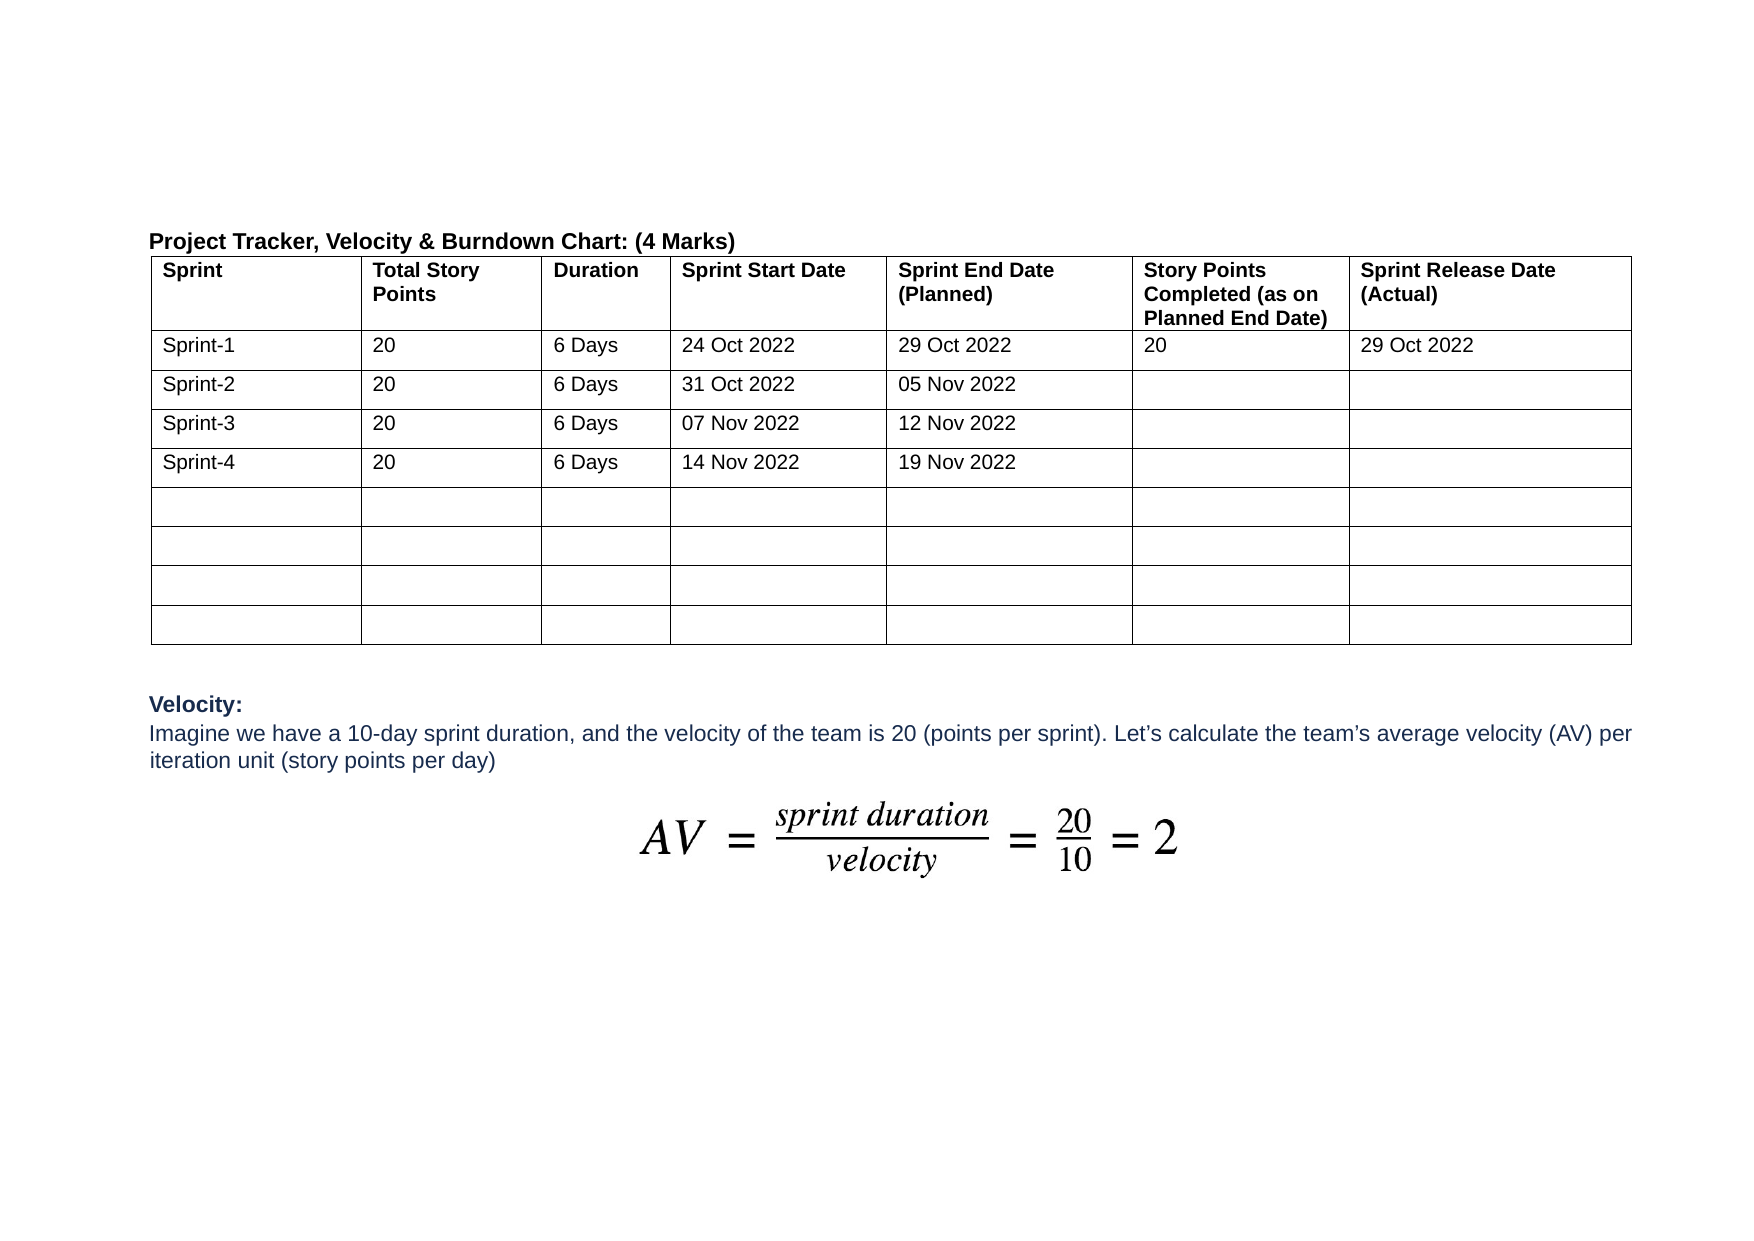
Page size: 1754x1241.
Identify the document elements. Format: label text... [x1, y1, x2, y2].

table_cell Sprint-2 [152, 371, 361, 409]
table_cell 20 [362, 371, 541, 409]
table_cell Sprint-4 [152, 449, 361, 487]
table_header Total Story Points [362, 257, 541, 330]
table_cell [542, 488, 670, 526]
table_cell [887, 606, 1132, 644]
table_cell 20 [362, 331, 541, 369]
table_cell 20 [1133, 331, 1349, 369]
table_cell [362, 566, 541, 604]
table_cell 14 Nov 2022 [671, 449, 886, 487]
text Imagine we have a 10-day sprint duration, and the velocity of the team is 20 (points per sprint). Let’s calculate the team’s average velocity (AV) per iteration unit (story points per day) [148, 721, 1636, 773]
table_cell [1133, 527, 1349, 565]
table_cell 6 Days [542, 449, 670, 487]
table_cell [152, 566, 361, 604]
table_cell [1133, 410, 1349, 448]
table_cell 05 Nov 2022 [887, 371, 1132, 409]
table_header Story Points Completed (as on Planned End Date) [1133, 257, 1349, 330]
table_cell [362, 527, 541, 565]
table_cell [671, 488, 886, 526]
table_cell [1350, 606, 1631, 644]
table_cell 20 [362, 449, 541, 487]
table_cell [1350, 410, 1631, 448]
table_cell [542, 527, 670, 565]
table_cell [1350, 527, 1631, 565]
picture [619, 777, 1204, 910]
table_cell [1133, 488, 1349, 526]
table_header Sprint Release Date (Actual) [1350, 257, 1631, 330]
text Project Tracker, Velocity & Burndown Chart: (4 Marks) [148, 228, 1636, 254]
table_cell [1133, 449, 1349, 487]
table_cell 12 Nov 2022 [887, 410, 1132, 448]
table_cell 29 Oct 2022 [1350, 331, 1631, 369]
table_cell 07 Nov 2022 [671, 410, 886, 448]
table_cell 24 Oct 2022 [671, 331, 886, 369]
table_cell [362, 488, 541, 526]
table_cell [152, 527, 361, 565]
table_cell [671, 527, 886, 565]
table_cell 19 Nov 2022 [887, 449, 1132, 487]
table_cell 31 Oct 2022 [671, 371, 886, 409]
table_header Sprint [152, 257, 361, 330]
table_cell [1133, 566, 1349, 604]
table_cell [1350, 488, 1631, 526]
table_cell [1350, 566, 1631, 604]
table_cell 20 [362, 410, 541, 448]
table_cell [671, 566, 886, 604]
table_cell Sprint-1 [152, 331, 361, 369]
table_cell [152, 606, 361, 644]
table_cell 6 Days [542, 410, 670, 448]
table_cell [362, 606, 541, 644]
table_header Duration [542, 257, 670, 330]
table_cell [1133, 606, 1349, 644]
table_cell [542, 606, 670, 644]
table_cell [671, 606, 886, 644]
table_cell [542, 566, 670, 604]
table_cell [1133, 371, 1349, 409]
table_header Sprint Start Date [671, 257, 886, 330]
table_cell [1350, 449, 1631, 487]
table_cell 29 Oct 2022 [887, 331, 1132, 369]
table_cell [152, 488, 361, 526]
table_cell [887, 488, 1132, 526]
table_cell [887, 566, 1132, 604]
table_header Sprint End Date (Planned) [887, 257, 1132, 330]
table_cell Sprint-3 [152, 410, 361, 448]
table_cell 6 Days [542, 371, 670, 409]
table_cell [1350, 371, 1631, 409]
table_cell 6 Days [542, 331, 670, 369]
table_cell [887, 527, 1132, 565]
text Velocity: [148, 691, 1636, 718]
